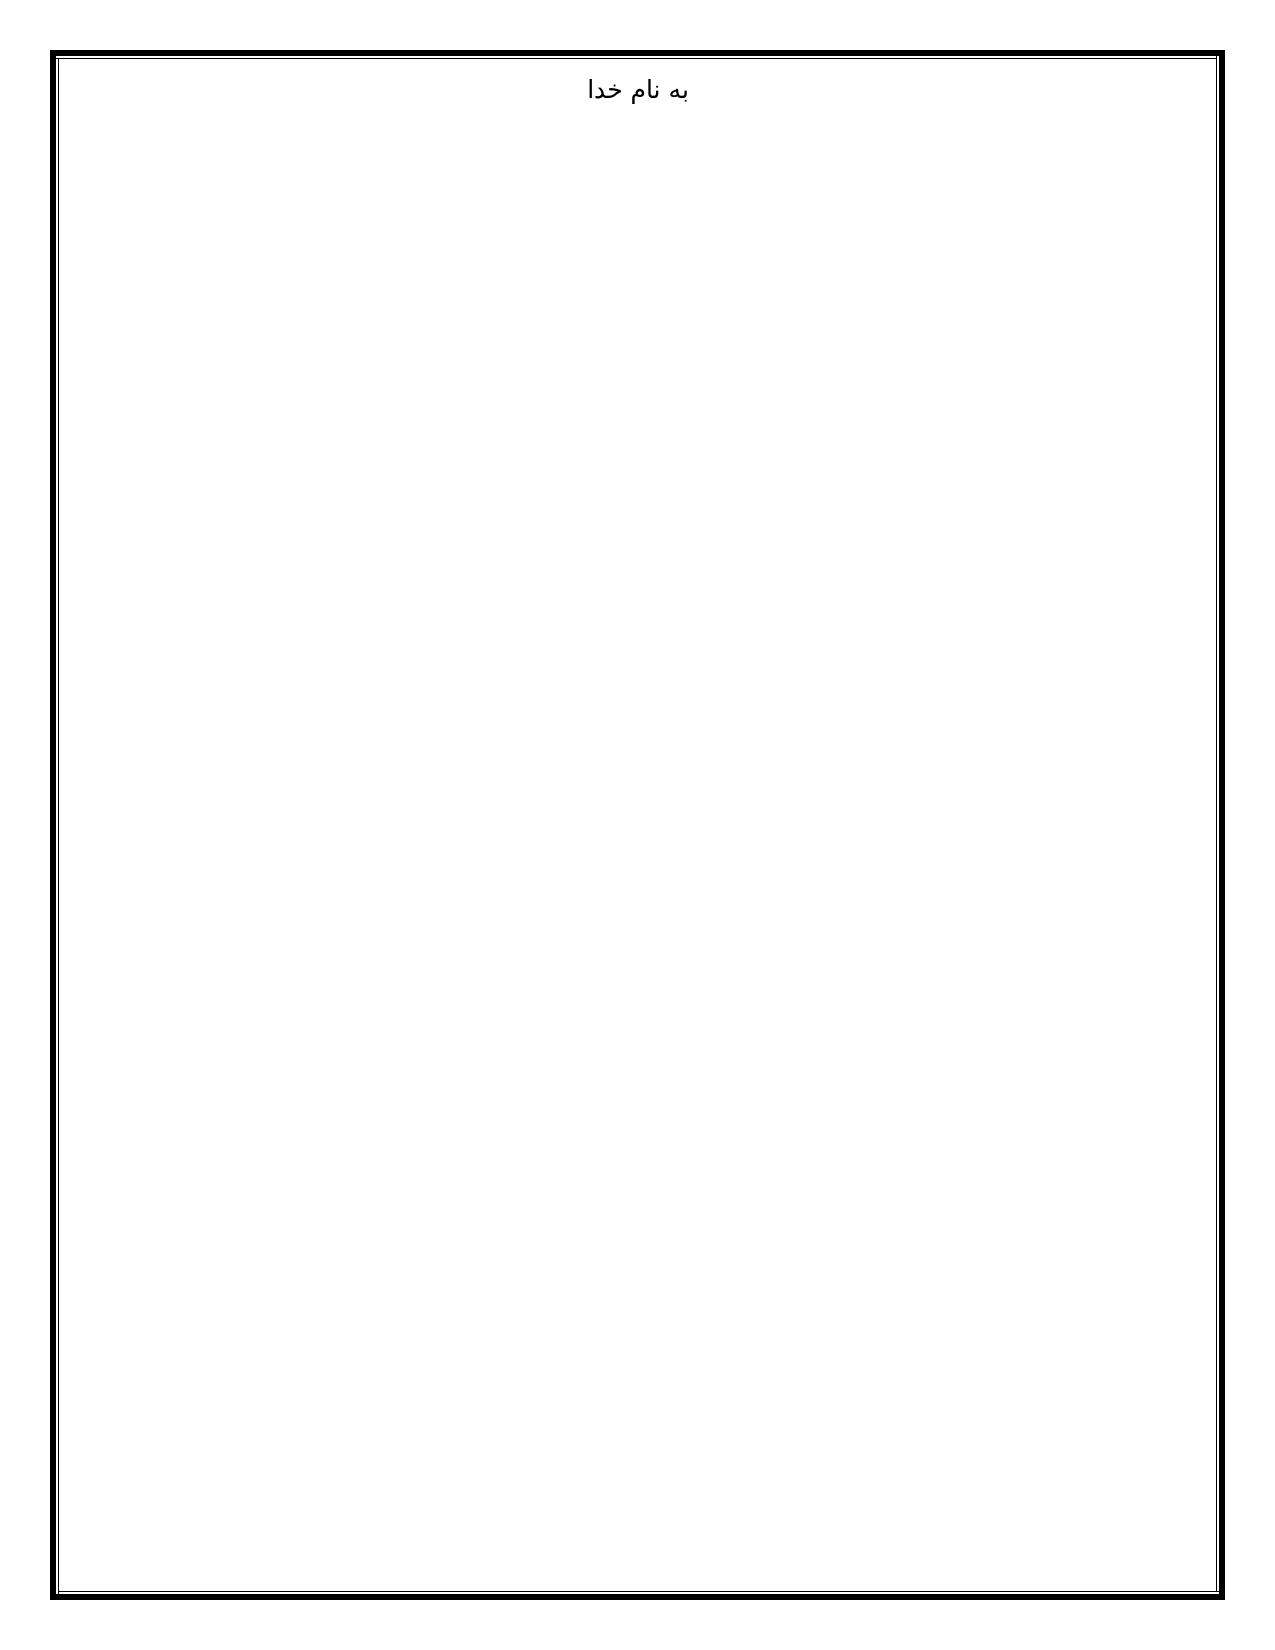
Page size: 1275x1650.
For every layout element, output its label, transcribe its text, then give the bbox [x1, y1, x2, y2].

text به نام خدا [75, 75, 1200, 104]
